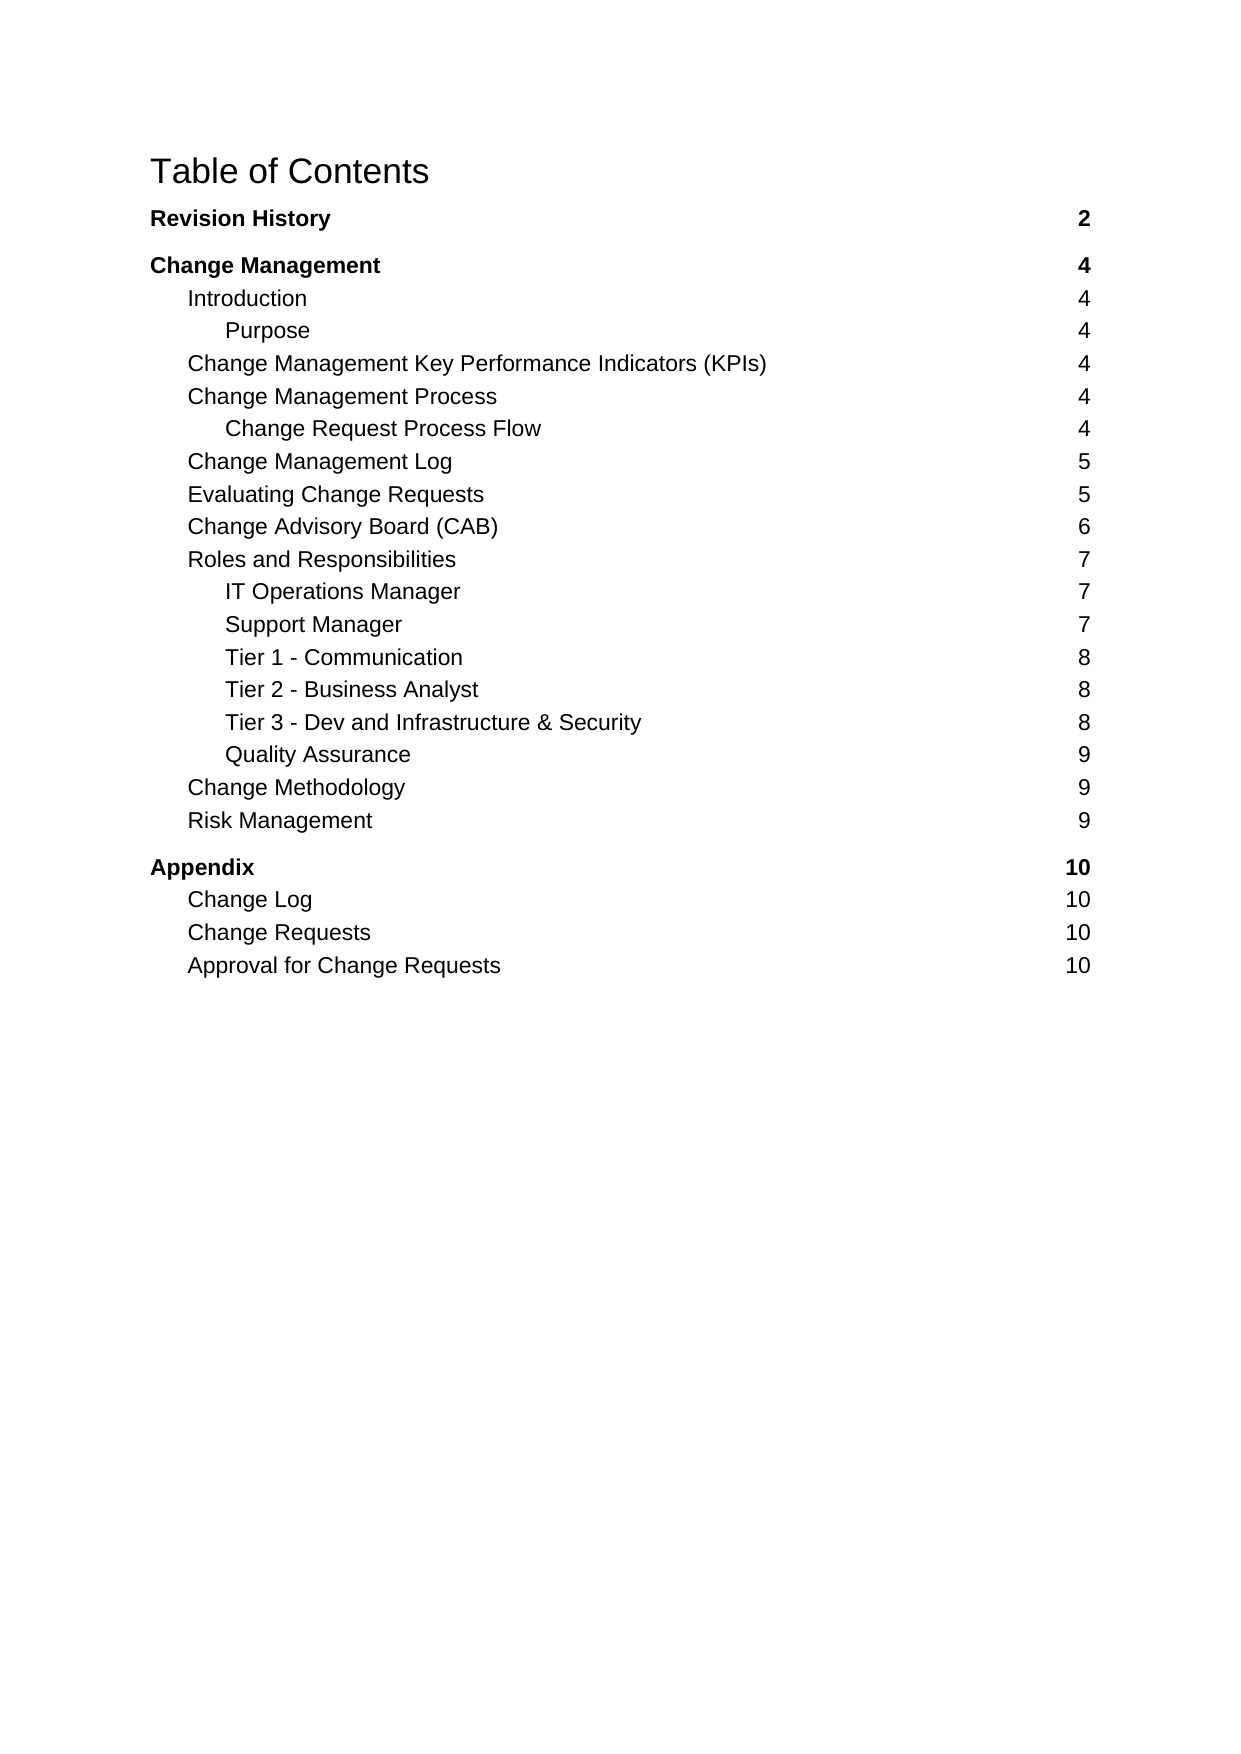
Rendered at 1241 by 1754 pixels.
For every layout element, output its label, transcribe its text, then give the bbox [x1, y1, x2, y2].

text Table of Contents [150, 150, 1090, 191]
